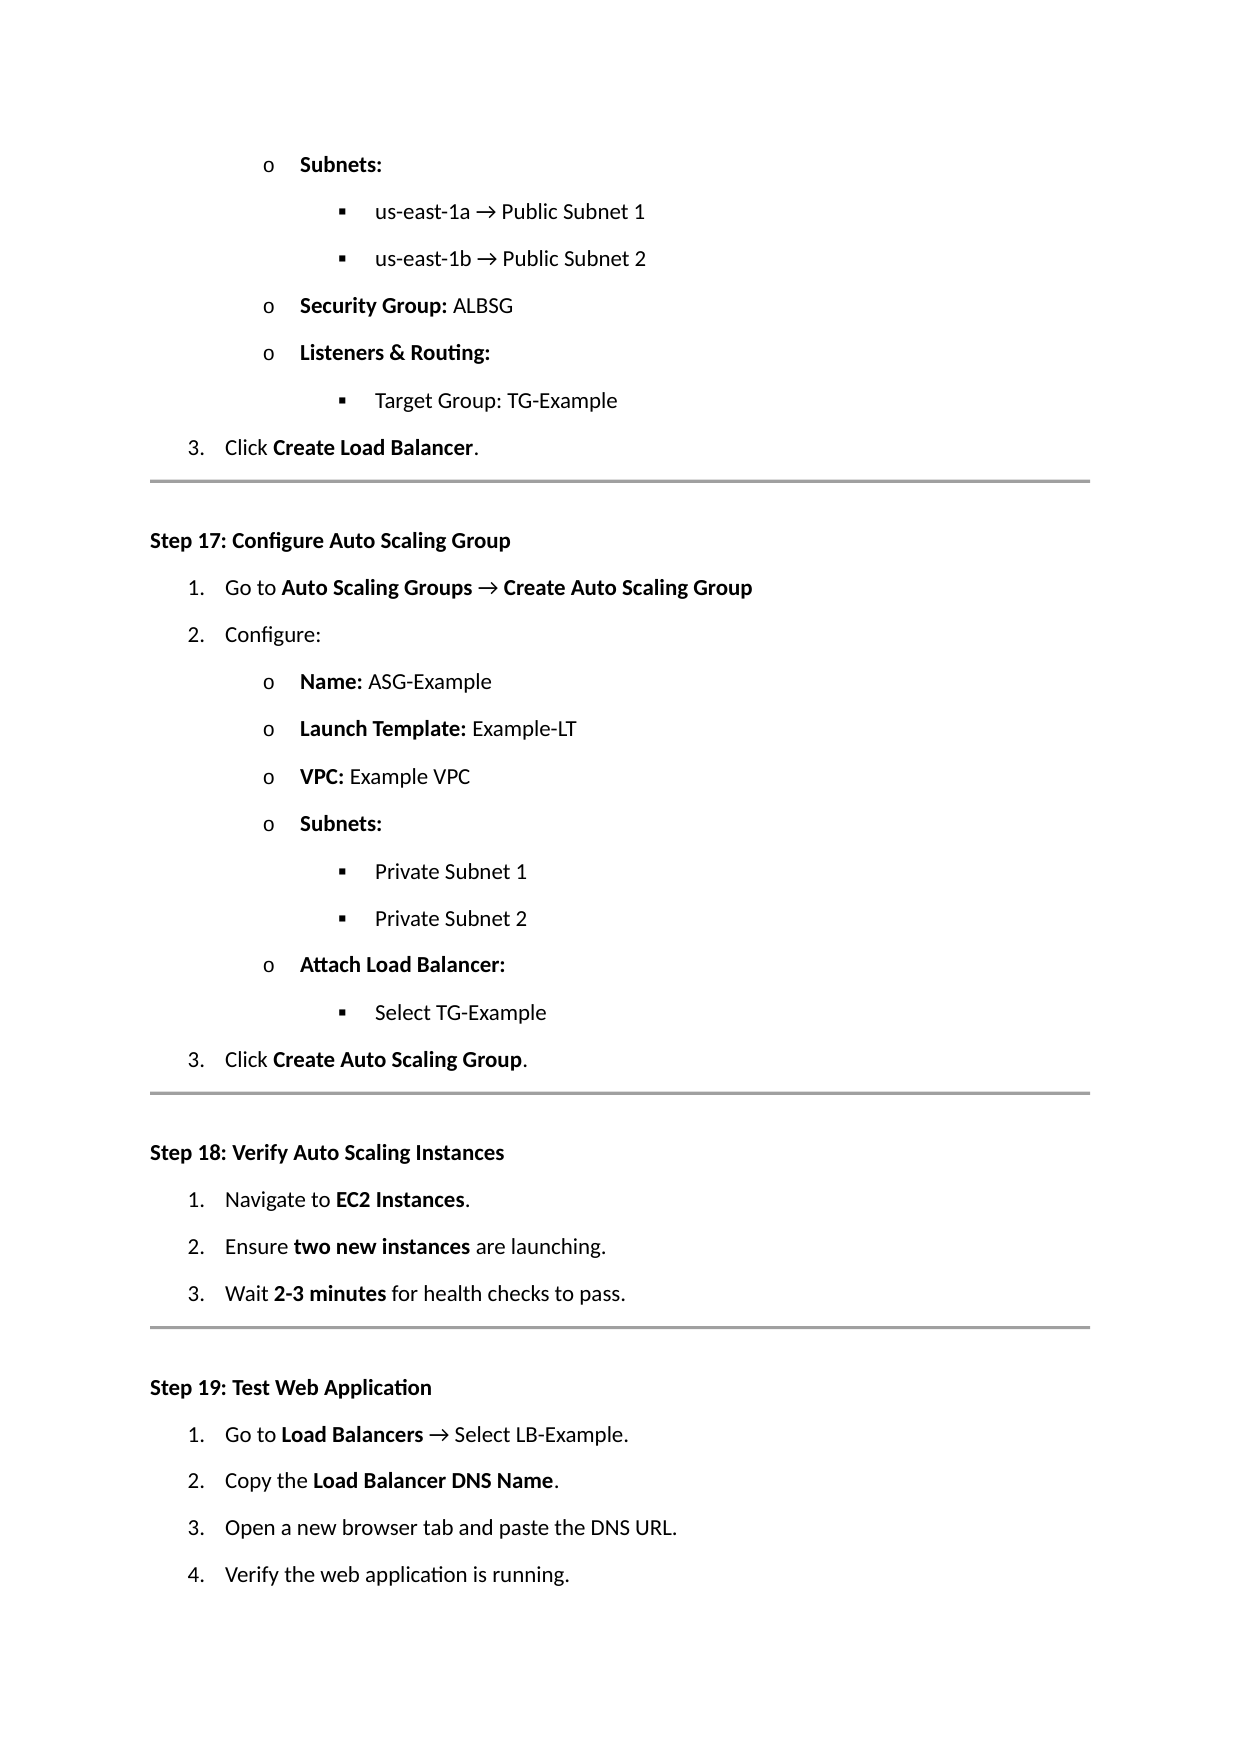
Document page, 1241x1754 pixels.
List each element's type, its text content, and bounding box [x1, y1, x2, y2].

list Private Subnet 1 [337, 857, 1090, 885]
list Open a new browser tab and paste the DNS URL. [187, 1513, 1090, 1542]
list Go to Load Balancers → Select LB-Example. [187, 1420, 1090, 1448]
list Subnets: [262, 150, 1090, 178]
list Copy the Load Balancer DNS Name. [187, 1467, 1090, 1495]
list Click Create Load Balancer. [187, 433, 1090, 461]
list Subnets: [262, 809, 1090, 838]
list Ensure two new instances are launching. [187, 1232, 1090, 1260]
list Wait 2-3 minutes for health checks to pass. [187, 1279, 1090, 1307]
list Navigate to EC2 Instances. [187, 1185, 1090, 1213]
list Select TG-Example [337, 998, 1090, 1026]
text Step 19: Test Web Application [150, 1373, 1090, 1401]
list Name: ASG-Example [262, 667, 1090, 696]
list us-east-1a → Public Subnet 1 [337, 197, 1090, 225]
list Listeners & Routing: [262, 338, 1090, 367]
list Click Create Auto Scaling Group. [187, 1045, 1090, 1073]
list Launch Template: Example-LT [262, 714, 1090, 743]
list us-east-1b → Public Subnet 2 [337, 244, 1090, 272]
text Step 18: Verify Auto Scaling Instances [150, 1138, 1090, 1167]
list Target Group: TG-Example [337, 386, 1090, 414]
text Step 17: Configure Auto Scaling Group [150, 527, 1090, 554]
list Configure: [187, 620, 1090, 648]
list Private Subnet 2 [337, 904, 1090, 932]
list Security Group: ALBSG [262, 291, 1090, 320]
list Verify the web application is running. [187, 1560, 1090, 1588]
list VPC: Example VPC [262, 762, 1090, 791]
list Attach Load Balancer: [262, 951, 1090, 979]
list Go to Auto Scaling Groups → Create Auto Scaling Group [187, 573, 1090, 601]
